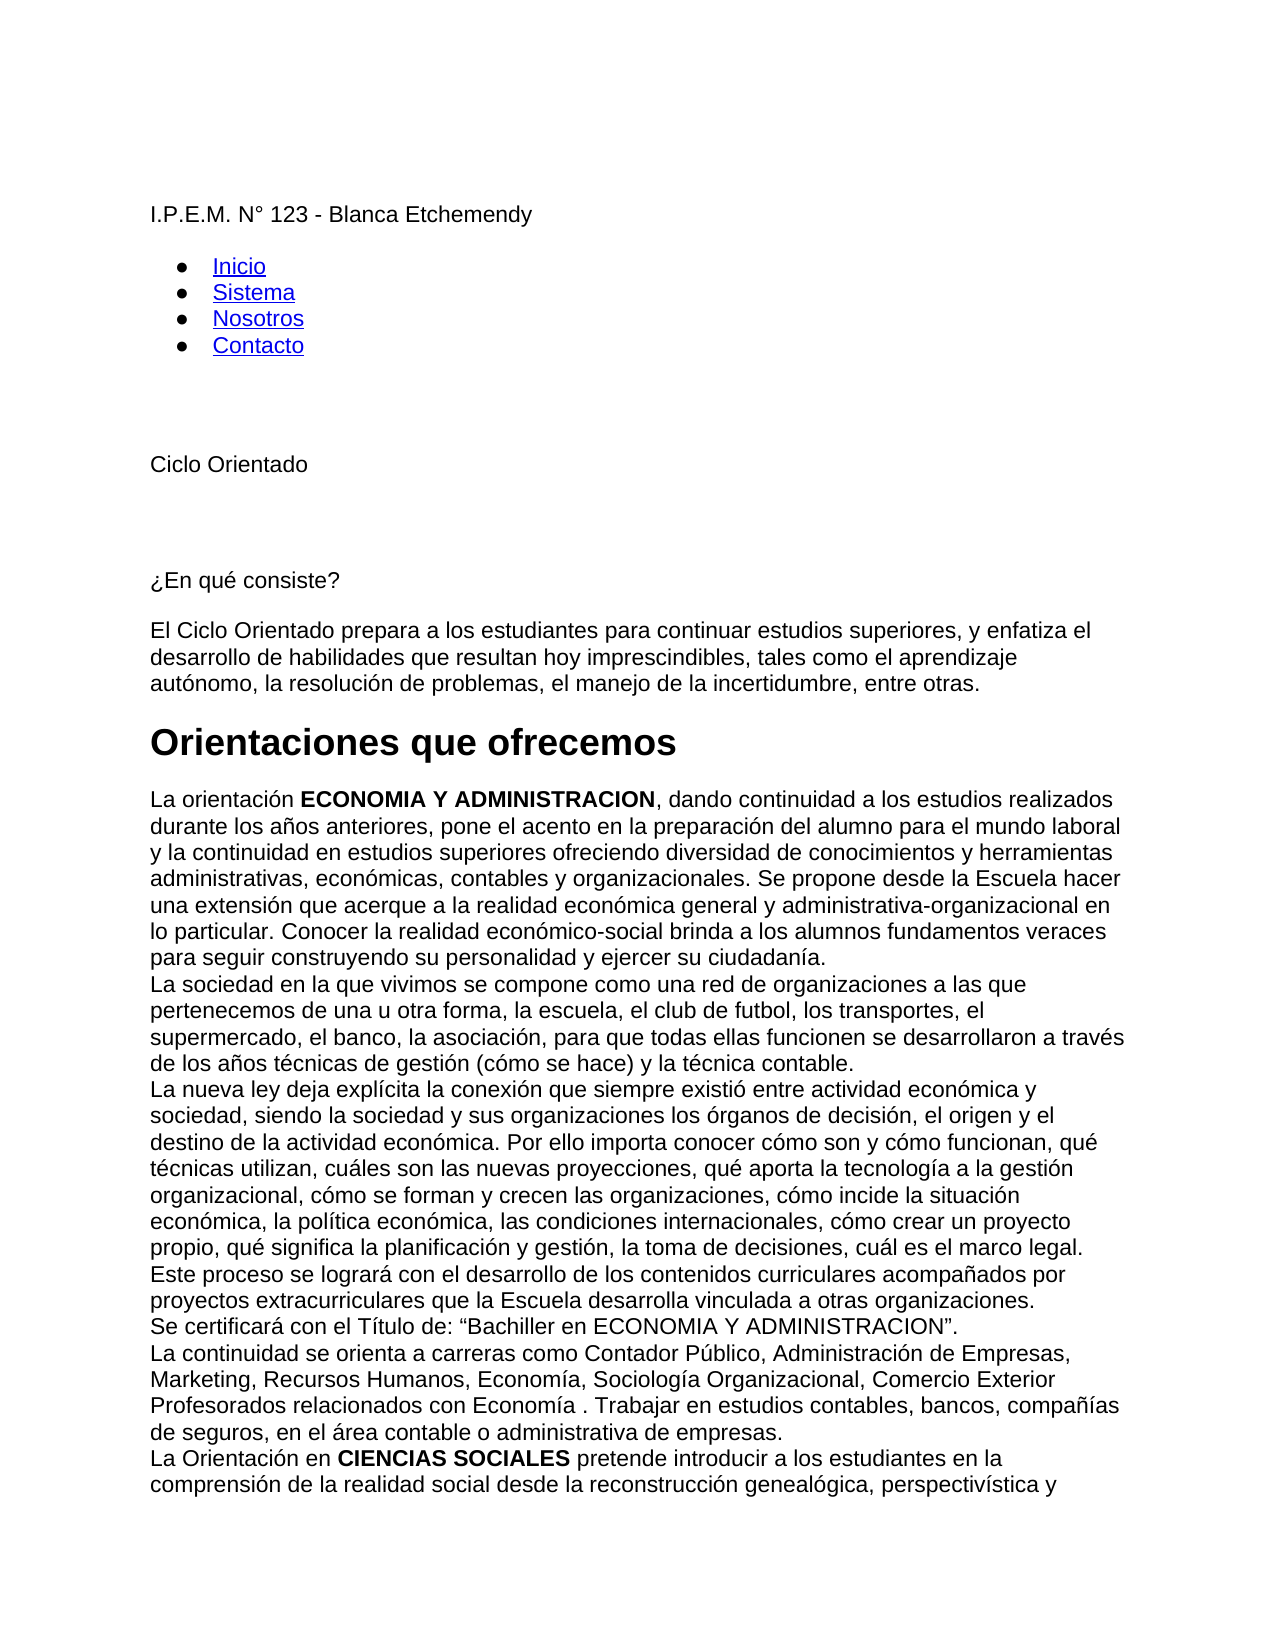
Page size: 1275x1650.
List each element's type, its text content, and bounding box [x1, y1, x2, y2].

text La orientación ECONOMIA Y ADMINISTRACION, dando continuidad a los estudios realizados durante los años anteriores, pone el acento en la preparación del alumno para el mundo laboral y la continuidad en estudios superiores ofreciendo diversidad de conocimientos y herramientas administrativas, económicas, contables y organizacionales. Se propone desde la Escuela hacer una extensión que acerque a la realidad económica general y administrativa-organizacional en lo particular. Conocer la realidad económico-social brinda a los alumnos fundamentos veraces para seguir construyendo su personalidad y ejercer su ciudadanía. [150, 786, 1125, 971]
text ¿En qué consiste? [150, 567, 1125, 594]
text La continuidad se orienta a carreras como Contador Público, Administración de Empresas, Marketing, Recursos Humanos, Economía, Sociología Organizacional, Comercio Exterior Profesorados relacionados con Economía . Trabajar en estudios contables, bancos, compañías de seguros, en el área contable o administrativa de empresas. [150, 1340, 1125, 1445]
list Sistema [175, 279, 1125, 305]
list Nosotros [175, 305, 1125, 332]
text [150, 1445, 1125, 1498]
text Ciclo Orientado [150, 451, 1125, 477]
list Contacto [175, 332, 1125, 358]
subtitle Orientaciones que ofrecemos [150, 720, 1125, 763]
text La nueva ley deja explícita la conexión que siempre existió entre actividad económica y sociedad, siendo la sociedad y sus organizaciones los órganos de decisión, el origen y el destino de la actividad económica. Por ello importa conocer cómo son y cómo funcionan, qué técnicas utilizan, cuáles son las nuevas proyecciones, qué aporta la tecnología a la gestión organizacional, cómo se forman y crecen las organizaciones, cómo incide la situación económica, la política económica, las condiciones internacionales, cómo crear un proyecto propio, qué significa la planificación y gestión, la toma de decisiones, cuál es el marco legal. Este proceso se logrará con el desarrollo de los contenidos curriculares acompañados por proyectos extracurriculares que la Escuela desarrolla vinculada a otras organizaciones. [150, 1076, 1125, 1313]
list Inicio [175, 253, 1125, 279]
text I.P.E.M. N° 123 - Blanca Etchemendy [150, 201, 1125, 228]
text La sociedad en la que vivimos se compone como una red de organizaciones a las que pertenecemos de una u otra forma, la escuela, el club de futbol, los transportes, el supermercado, el banco, la asociación, para que todas ellas funcionen se desarrollaron a través de los años técnicas de gestión (cómo se hace) y la técnica contable. [150, 971, 1125, 1076]
text Se certificará con el Título de: “Bachiller en ECONOMIA Y ADMINISTRACION”. [150, 1313, 1125, 1340]
text El Ciclo Orientado prepara a los estudiantes para continuar estudios superiores, y enfatiza el desarrollo de habilidades que resultan hoy imprescindibles, tales como el aprendizaje autónomo, la resolución de problemas, el manejo de la incertidumbre, entre otras. [150, 617, 1125, 696]
